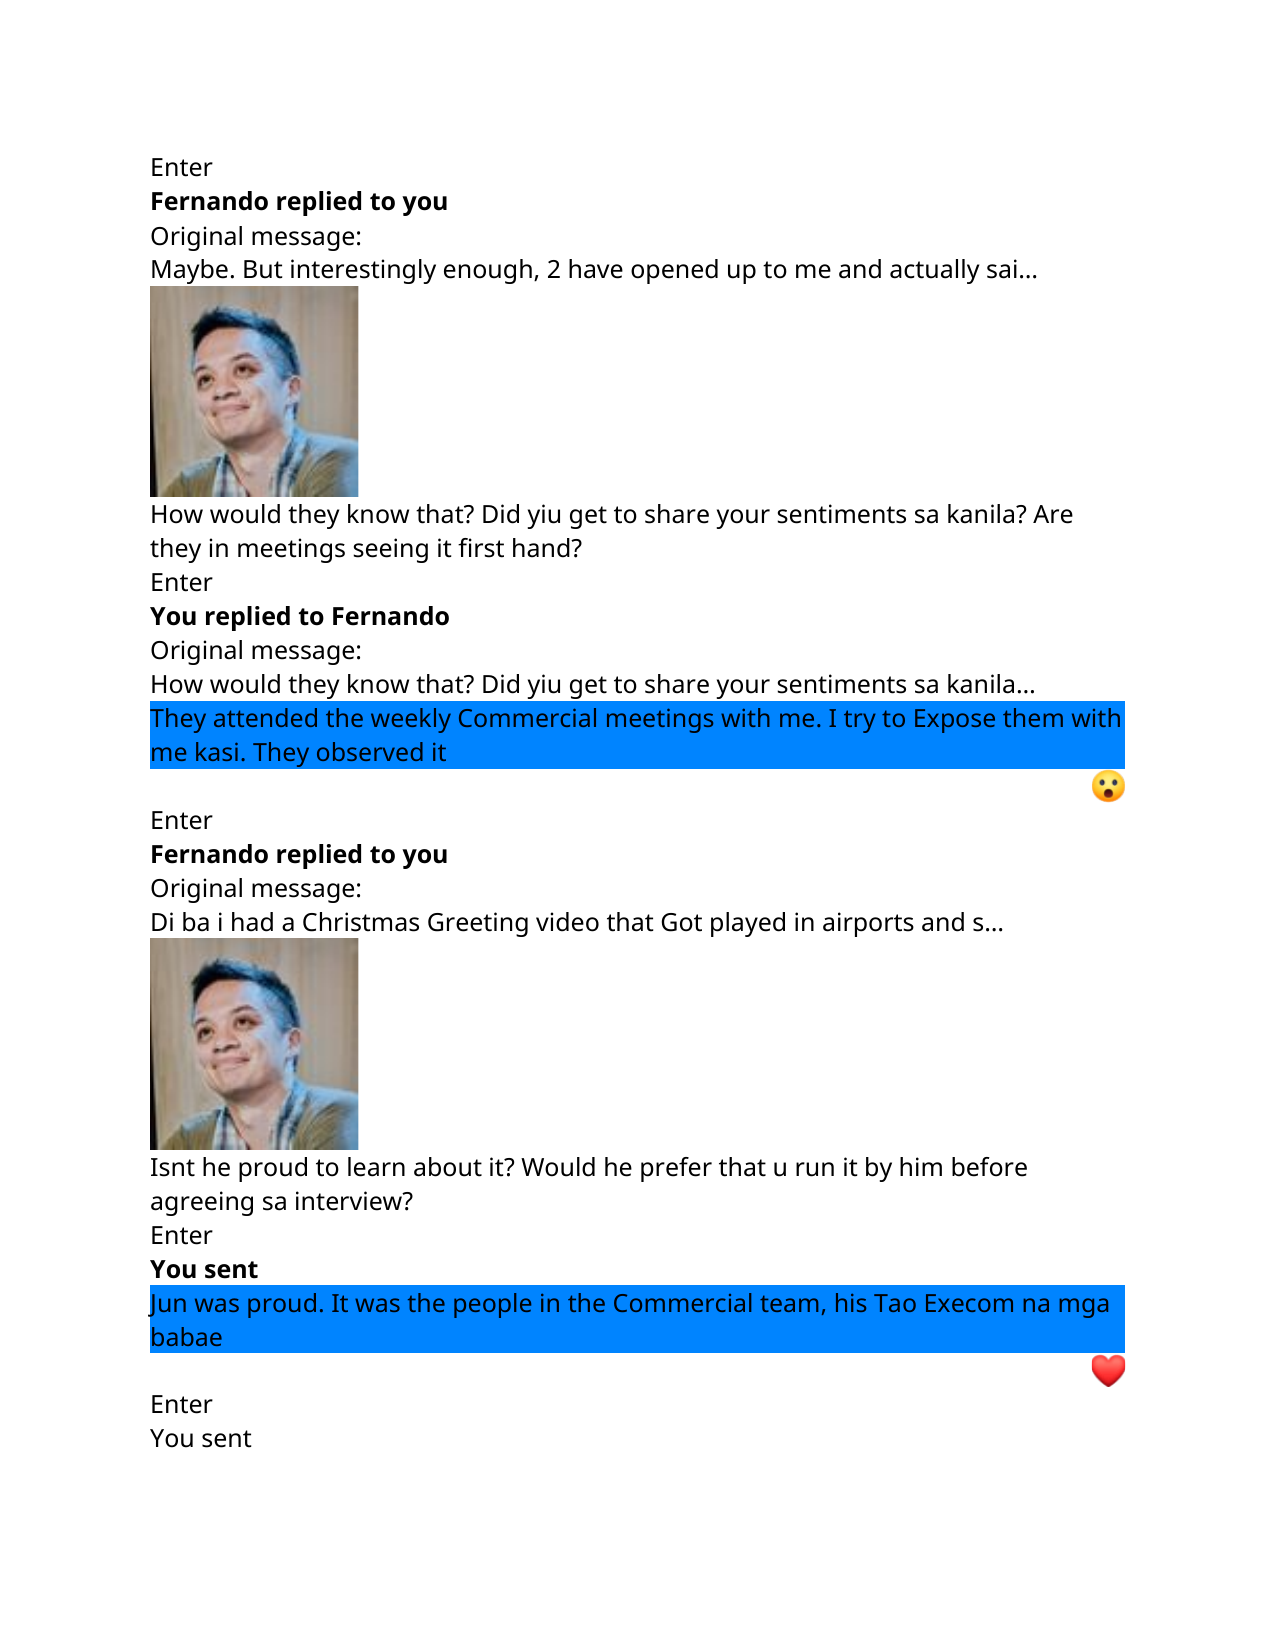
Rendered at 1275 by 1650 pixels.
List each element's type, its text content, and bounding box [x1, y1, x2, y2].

text Original message: [150, 871, 1125, 905]
text You replied to Fernando [150, 599, 1125, 633]
text How would they know that? Did yiu get to share your sentiments sa kanila… [150, 667, 1125, 701]
text Enter [150, 1217, 1125, 1251]
text Fernando replied to you [150, 184, 1125, 218]
text You sent [150, 1421, 1125, 1455]
text How would they know that? Did yiu get to share your sentiments sa kanila? Are they in meetings seeing it first hand? [150, 497, 1125, 565]
text Original message: [150, 633, 1125, 667]
text Enter [150, 565, 1125, 599]
text Di ba i had a Christmas Greeting video that Got played in airports and s… [150, 905, 1125, 939]
text Original message: [150, 218, 1125, 252]
text Enter [150, 1387, 1125, 1421]
text Enter [150, 802, 1125, 837]
picture [150, 286, 359, 497]
text Maybe. But interestingly enough, 2 have opened up to me and actually sai… [150, 252, 1125, 286]
text You sent [150, 1251, 1125, 1285]
text Enter [150, 150, 1125, 184]
picture [1091, 769, 1125, 803]
text Jun was proud. It was the people in the Commercial team, his Tao Execom na mga babae [150, 1285, 1125, 1353]
text Isnt he proud to learn about it? Would he prefer that u run it by him before agreeing sa interview? [150, 1149, 1125, 1217]
picture [150, 938, 359, 1150]
text Fernando replied to you [150, 837, 1125, 871]
text They attended the weekly Commercial meetings with me. I try to Expose them with me kasi. They observed it [150, 701, 1125, 769]
picture [1091, 1353, 1125, 1387]
